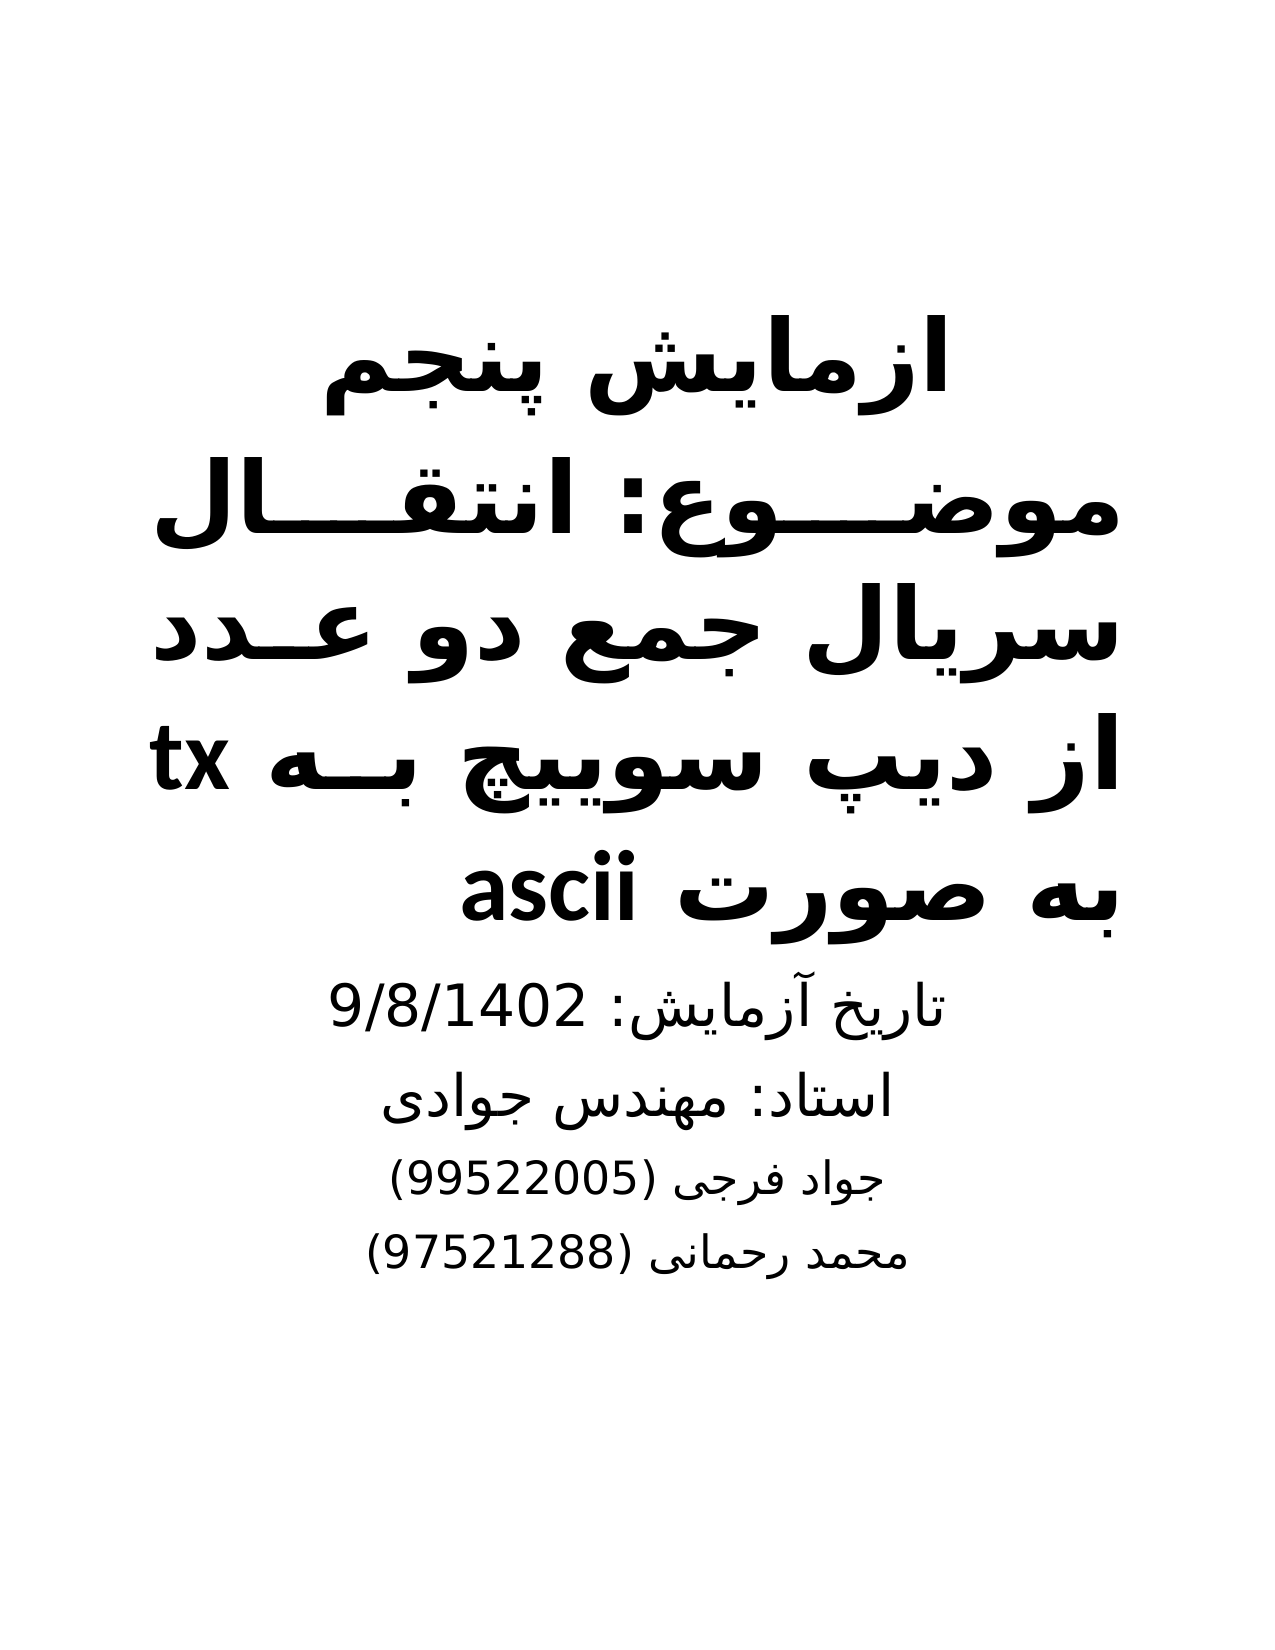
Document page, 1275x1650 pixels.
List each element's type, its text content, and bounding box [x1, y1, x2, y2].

text تاریخ آزمایش: 9/8/1402 [150, 972, 1125, 1040]
text استاد: مهندس جوادی [150, 1062, 1125, 1130]
text موضوع: انتقال سریال جمع دو عدد از دیپ سوییچ به tx به صورت ascii [150, 441, 1125, 946]
text ازمایش پنجم [150, 298, 1125, 415]
text جواد فرجی (99522005) [150, 1152, 1125, 1205]
text محمد رحمانی (97521288) [150, 1226, 1125, 1279]
